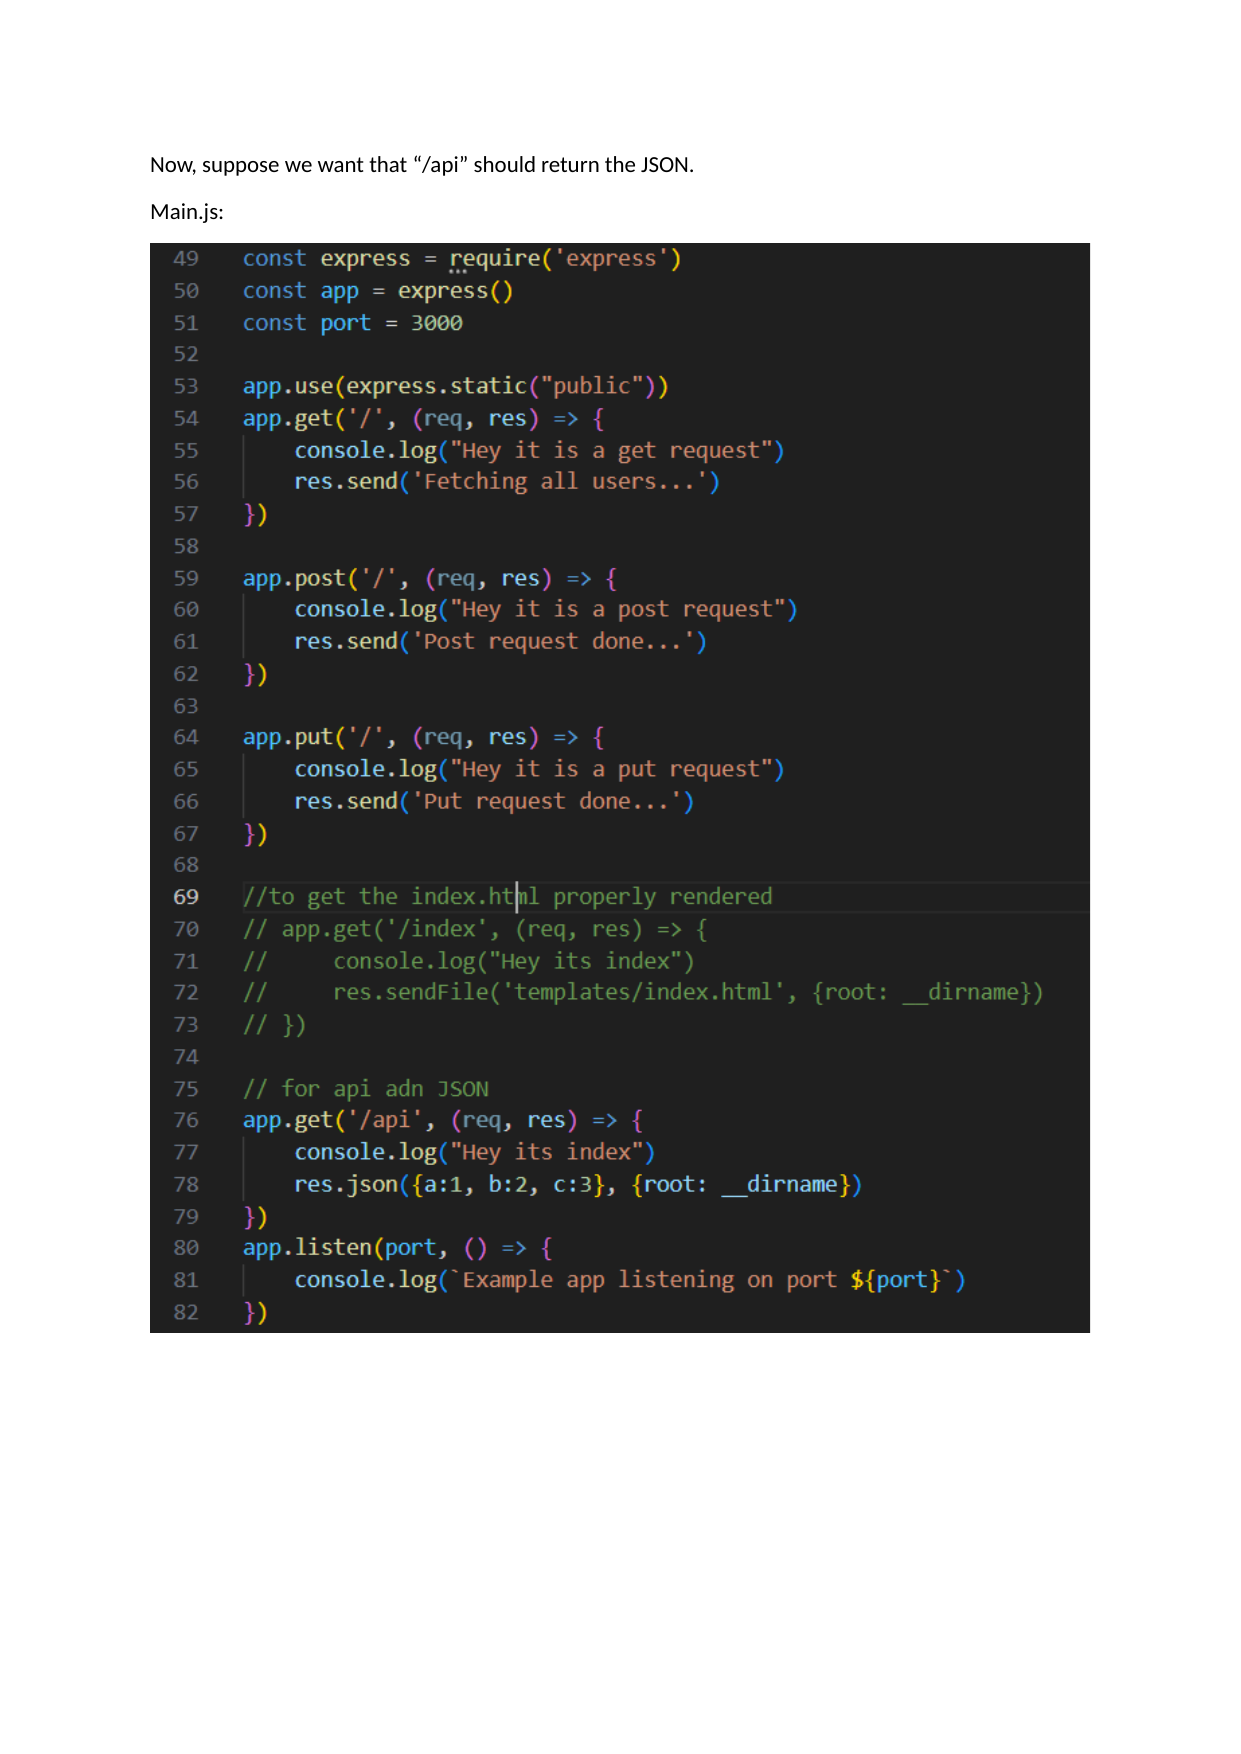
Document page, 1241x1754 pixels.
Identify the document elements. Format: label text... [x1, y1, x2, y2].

picture [150, 243, 1091, 1333]
text Main.js: [150, 197, 1090, 225]
text Now, suppose we want that “/api” should return the JSON. [150, 150, 1090, 178]
